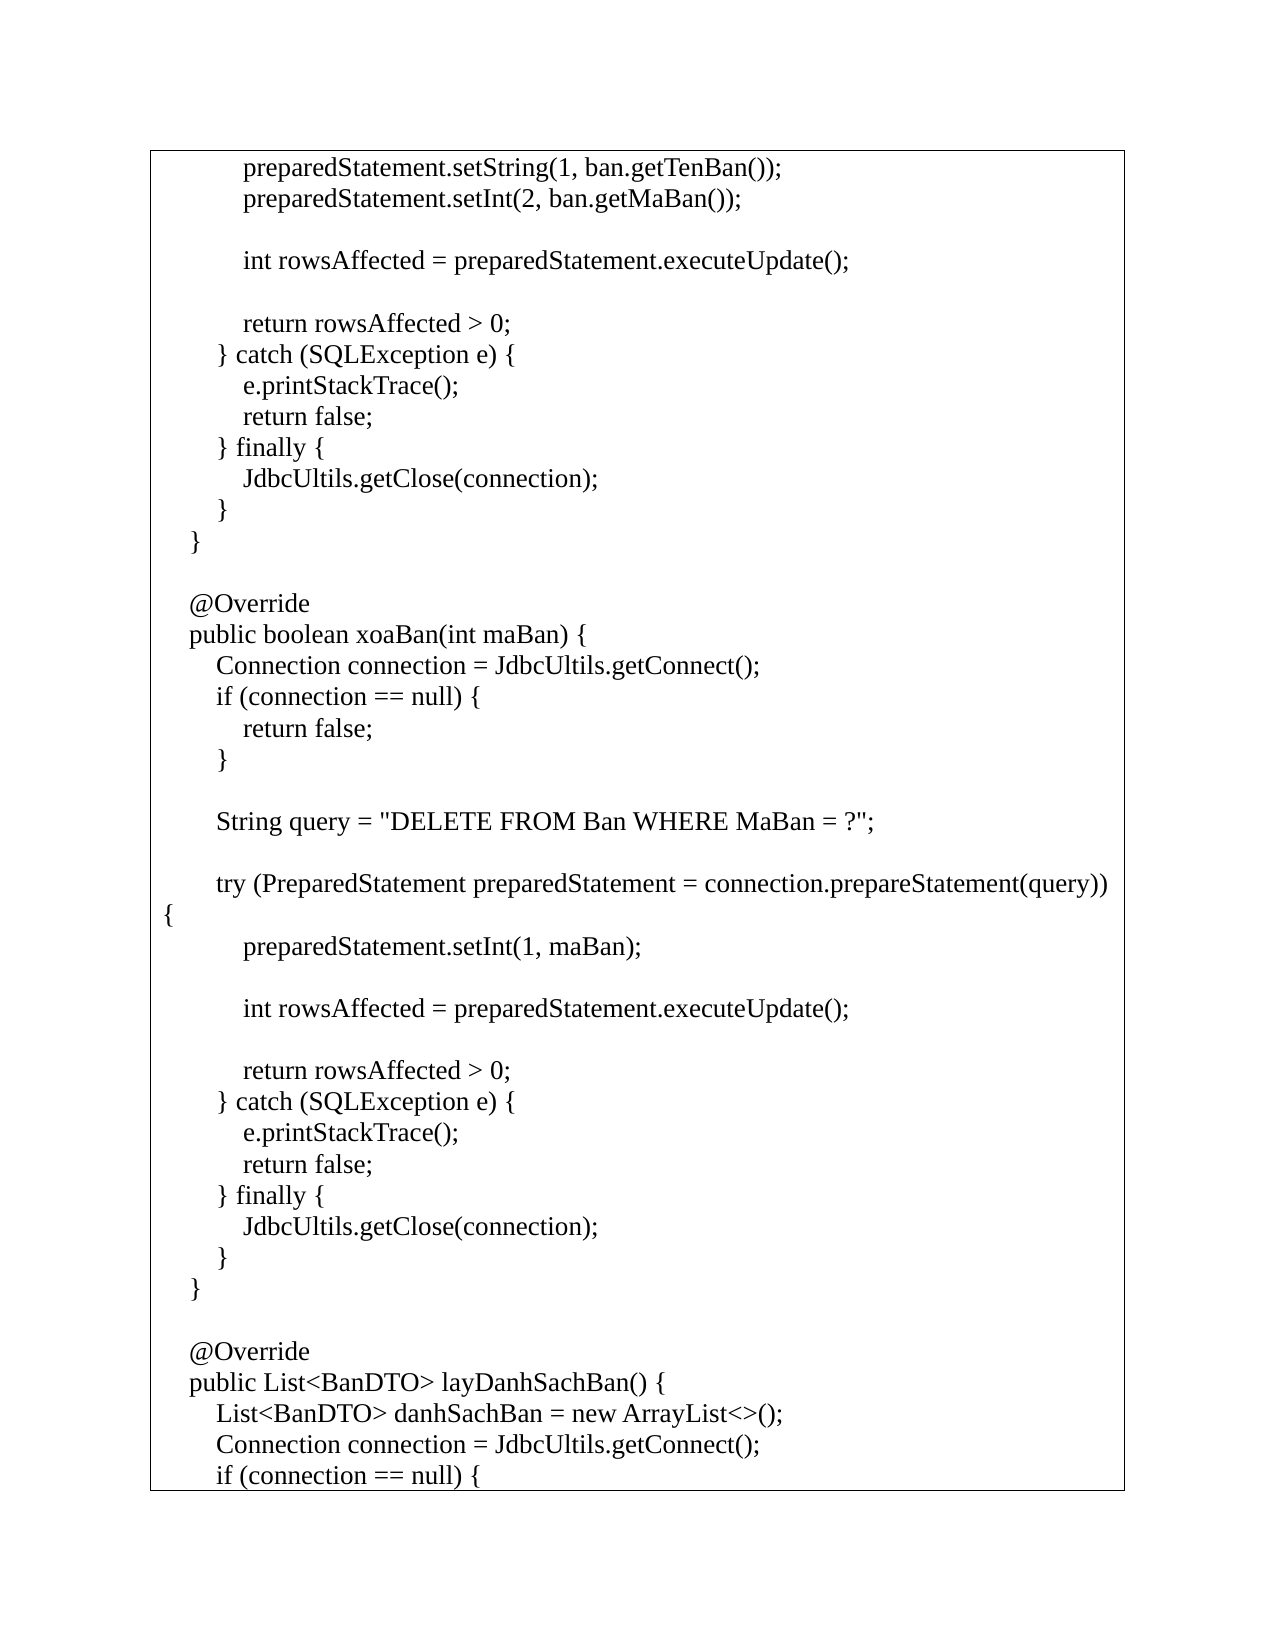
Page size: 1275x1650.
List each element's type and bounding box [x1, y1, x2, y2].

table_header [151, 151, 1124, 1490]
